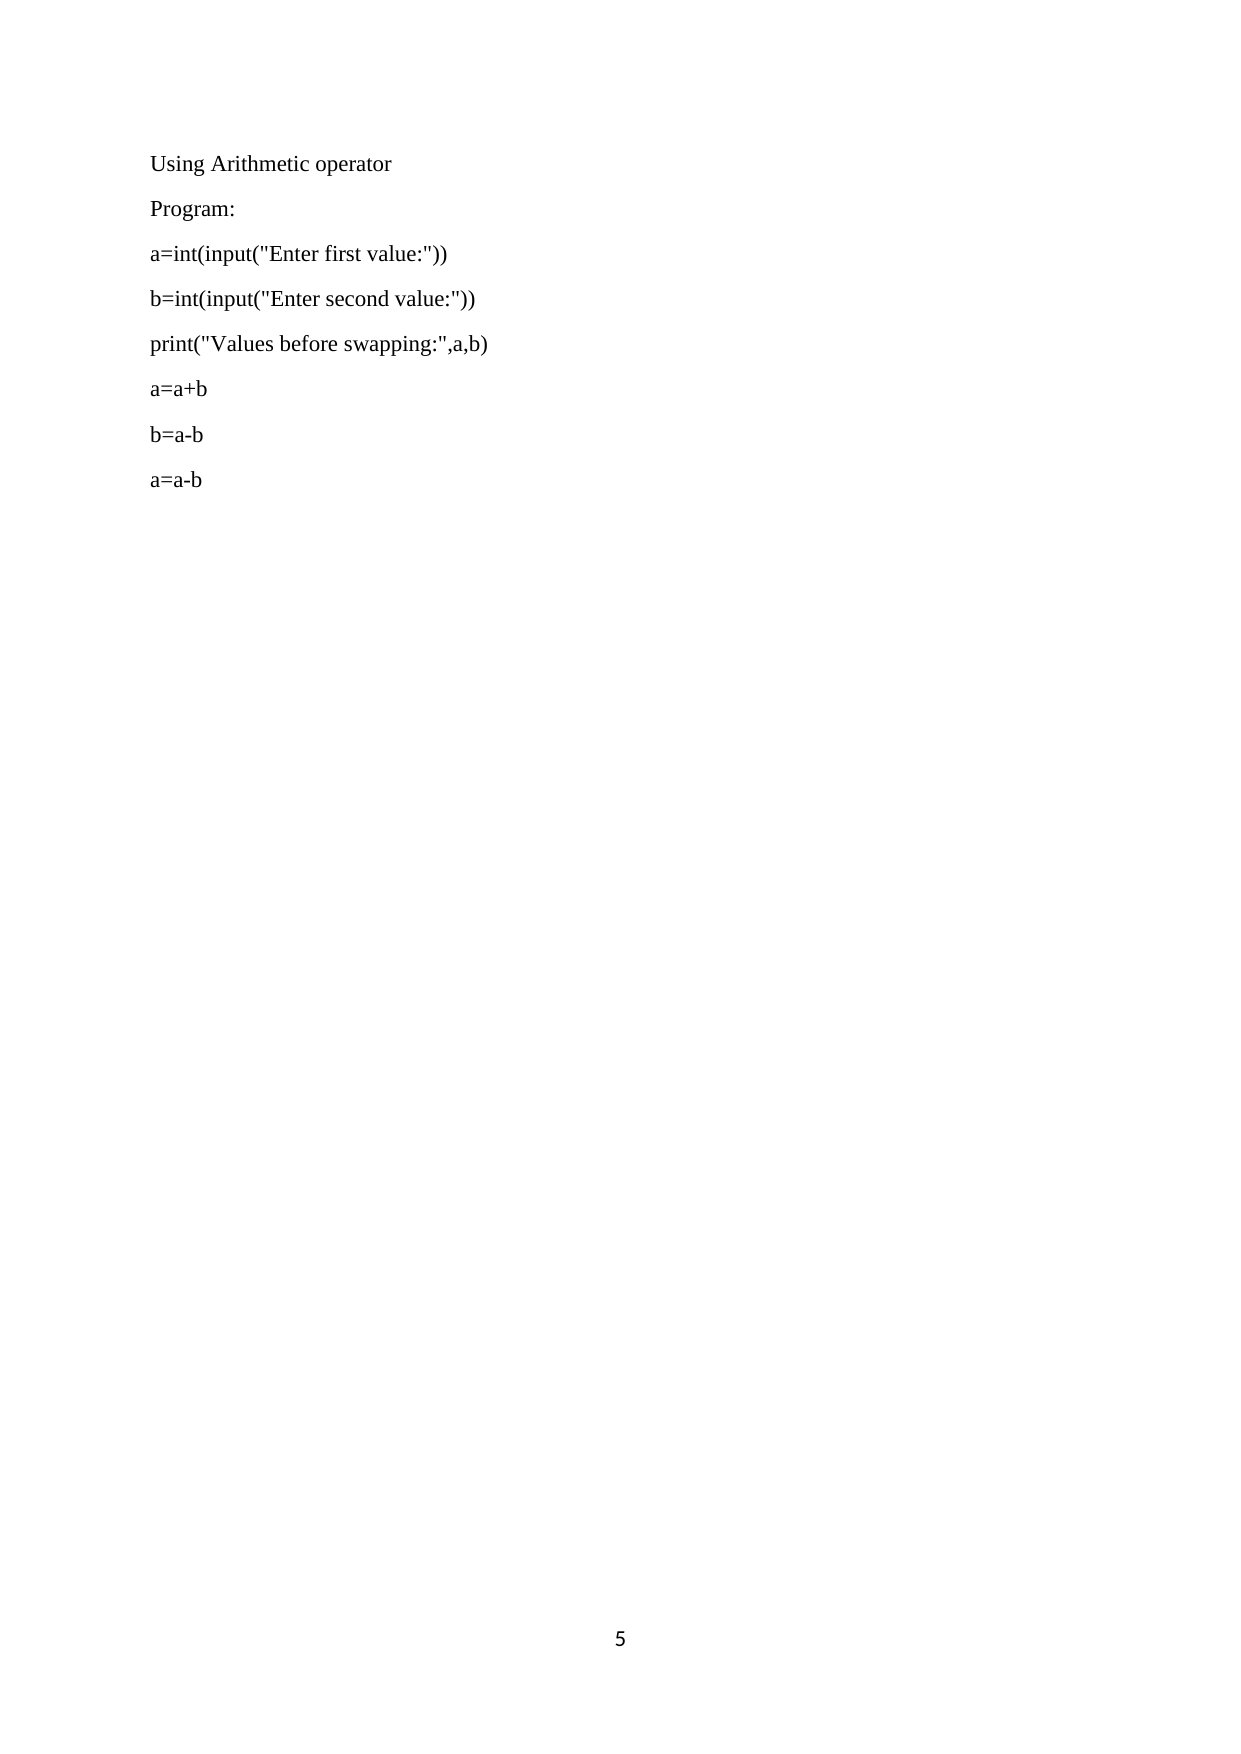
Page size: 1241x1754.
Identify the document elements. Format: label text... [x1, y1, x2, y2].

text a=a+b [150, 376, 1090, 402]
text b=int(input("Enter second value:")) [150, 285, 1090, 312]
text Program: [150, 195, 1090, 221]
text a=int(input("Enter first value:")) [150, 240, 1090, 267]
text a=a-b [150, 466, 1090, 492]
text Using Arithmetic operator [150, 150, 1090, 176]
text print("Values before swapping:",a,b) [150, 330, 1090, 357]
text b=a-b [150, 421, 1090, 447]
